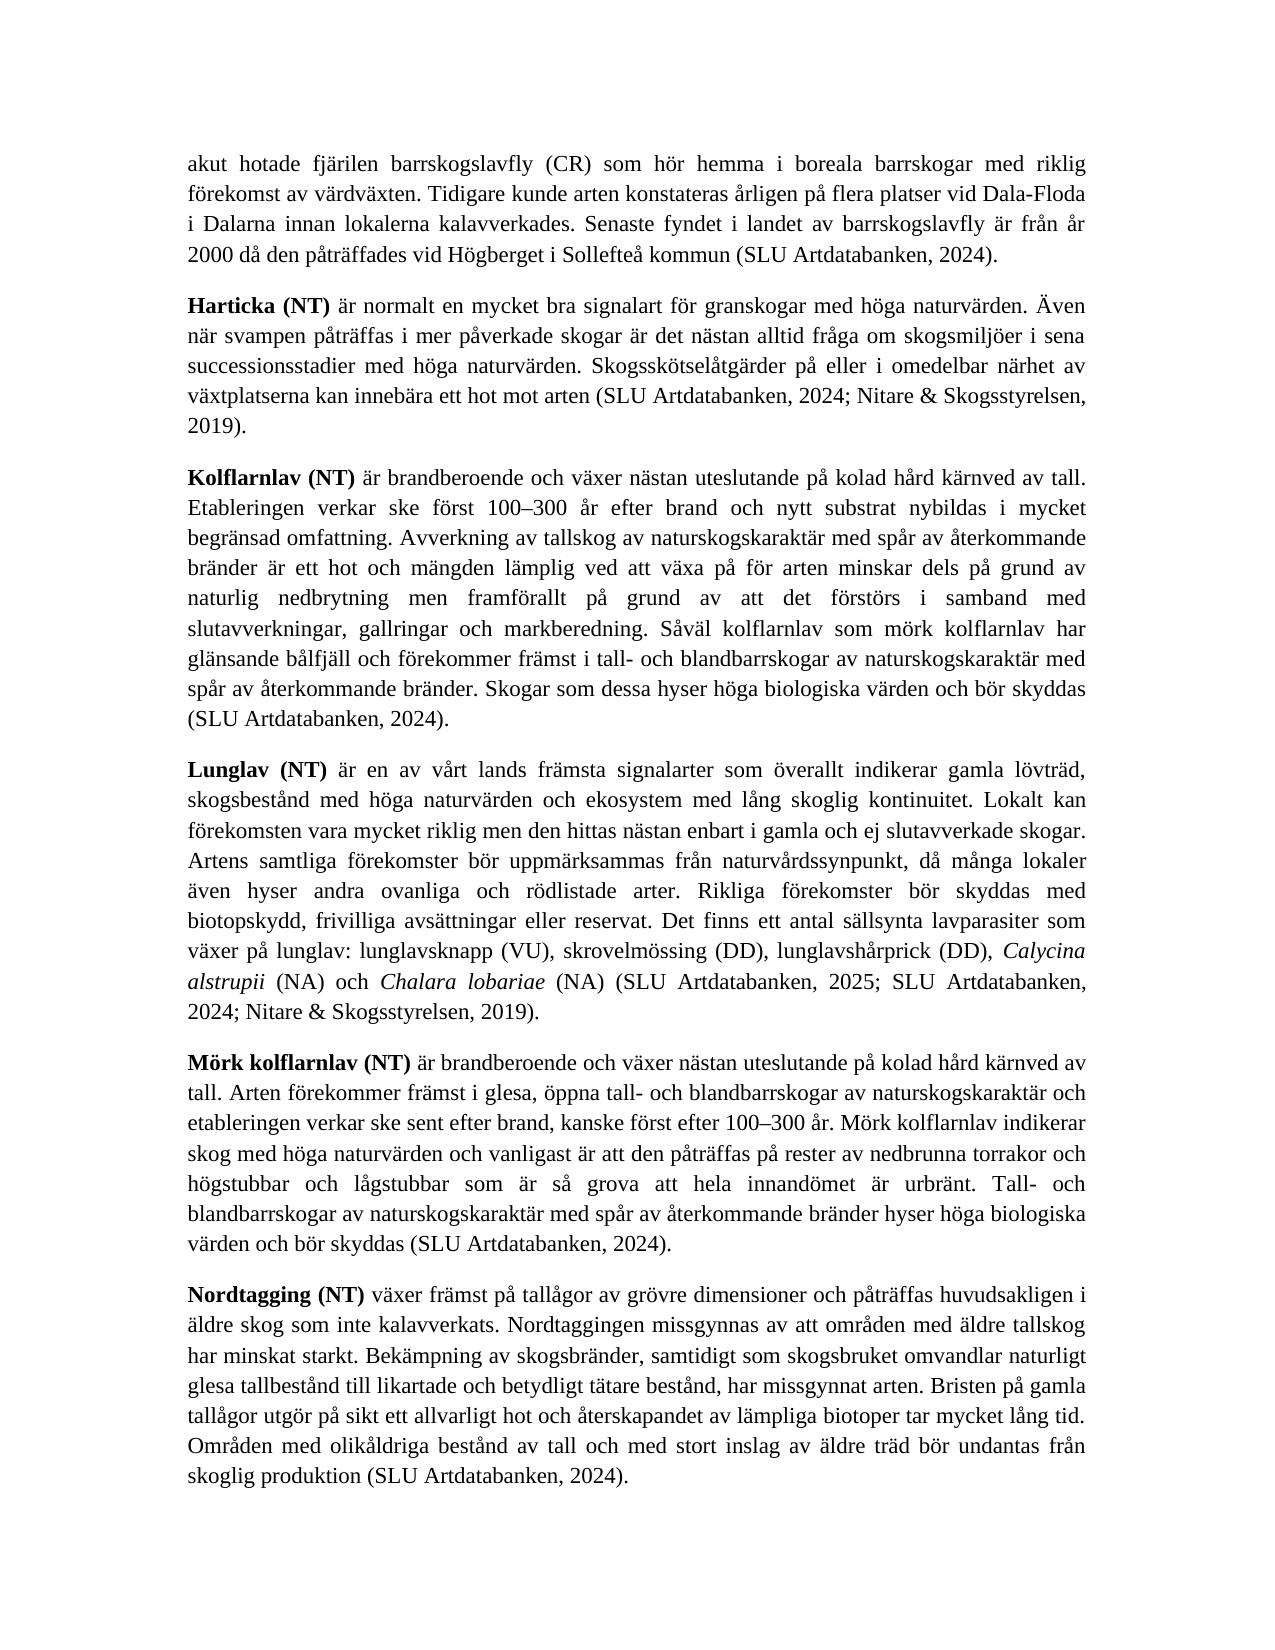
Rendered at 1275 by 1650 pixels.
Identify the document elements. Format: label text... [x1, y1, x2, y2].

text Lunglav (NT) är en av vårt lands främsta signalarter som överallt indikerar gamla lövträd, skogsbestånd med höga naturvärden och ekosystem med lång skoglig kontinuitet. Lokalt kan förekomsten vara mycket riklig men den hittas nästan enbart i gamla och ej slutavverkade skogar. Artens samtliga förekomster bör uppmärksammas från naturvårdssynpunkt, då många lokaler även hyser andra ovanliga och rödlistade arter. Rikliga förekomster bör skyddas med biotopskydd, frivilliga avsättningar eller reservat. Det finns ett antal sällsynta lavparasiter som växer på lunglav: lunglavsknapp (VU), skrovelmössing (DD), lunglavshårprick (DD), Calycina alstrupii (NA) och Chalara lobariae (NA) (SLU Artdatabanken, 2025; SLU Artdatabanken, 2024; Nitare & Skogsstyrelsen, 2019). [187, 756, 1087, 1024]
text Nordtagging (NT) växer främst på tallågor av grövre dimensioner och påträffas huvudsakligen i äldre skog som inte kalavverkats. Nordtaggingen missgynnas av att områden med äldre tallskog har minskat starkt. Bekämpning av skogsbränder, samtidigt som skogsbruket omvandlar naturligt glesa tallbestånd till likartade och betydligt tätare bestånd, har missgynnat arten. Bristen på gamla tallågor utgör på sikt ett allvarligt hot och återskapandet av lämpliga biotoper tar mycket lång tid. Områden med olikåldriga bestånd av tall och med stort inslag av äldre träd bör undantas från skoglig produktion (SLU Artdatabanken, 2024). [187, 1281, 1087, 1489]
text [187, 150, 1087, 267]
text Kolflarnlav (NT) är brandberoende och växer nästan uteslutande på kolad hård kärnved av tall. Etableringen verkar ske först 100–300 år efter brand och nytt substrat nybildas i mycket begränsad omfattning. Avverkning av tallskog av naturskogskaraktär med spår av återkommande bränder är ett hot och mängden lämplig ved att växa på för arten minskar dels på grund av naturlig nedbrytning men framförallt på grund av att det förstörs i samband med slutavverkningar, gallringar och markberedning. Såväl kolflarnlav som mörk kolflarnlav har glänsande bålfjäll och förekommer främst i tall- och blandbarrskogar av naturskogskaraktär med spår av återkommande bränder. Skogar som dessa hyser höga biologiska värden och bör skyddas (SLU Artdatabanken, 2024). [187, 463, 1087, 732]
text Harticka (NT) är normalt en mycket bra signalart för granskogar med höga naturvärden. Även när svampen påträffas i mer påverkade skogar är det nästan alltid fråga om skogsmiljöer i sena successionsstadier med höga naturvärden. Skogsskötselåtgärder på eller i omedelbar närhet av växtplatserna kan innebära ett hot mot arten (SLU Artdatabanken, 2024; Nitare & Skogsstyrelsen, 2019). [187, 292, 1087, 439]
text Mörk kolflarnlav (NT) är brandberoende och växer nästan uteslutande på kolad hård kärnved av tall. Arten förekommer främst i glesa, öppna tall- och blandbarrskogar av naturskogskaraktär och etableringen verkar ske sent efter brand, kanske först efter 100–300 år. Mörk kolflarnlav indikerar skog med höga naturvärden och vanligast är att den påträffas på rester av nedbrunna torrakor och högstubbar och lågstubbar som är så grova att hela innandömet är urbränt. Tall- och blandbarrskogar av naturskogskaraktär med spår av återkommande bränder hyser höga biologiska värden och bör skyddas (SLU Artdatabanken, 2024). [187, 1049, 1087, 1257]
